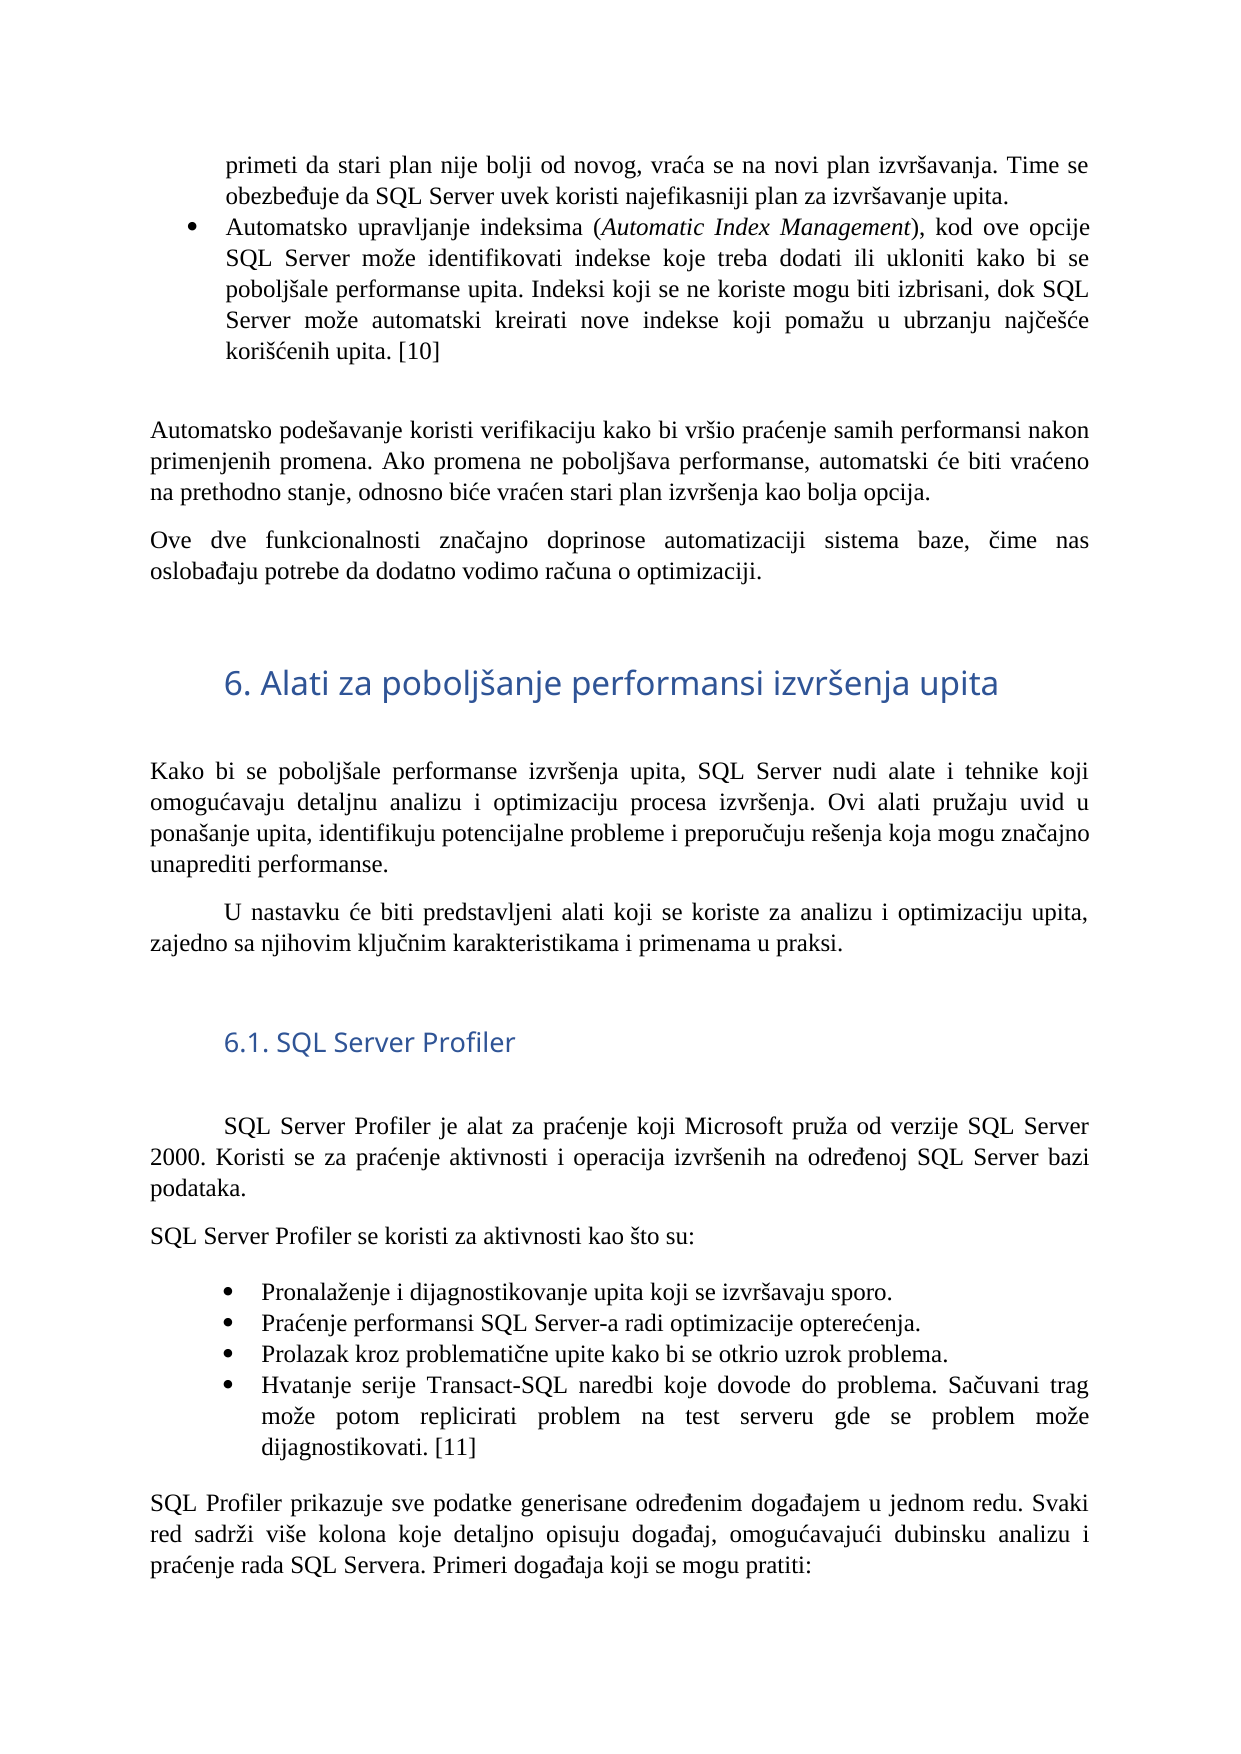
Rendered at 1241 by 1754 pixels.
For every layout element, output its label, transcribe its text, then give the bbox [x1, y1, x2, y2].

text SQL Profiler prikazuje sve podatke generisane određenim događajem u jednom redu. Svaki red sadrži više kolona koje detaljno opisuju događaj, omogućavajući dubinsku analizu i praćenje rada SQL Servera. Primeri događaja koji se mogu pratiti: [150, 1488, 1090, 1579]
text U nastavku će biti predstavljeni alati koji se koriste za analizu i optimizaciju upita, zajedno sa njihovim ključnim karakteristikama i primenama u praksi. [150, 897, 1090, 957]
text Automatsko podešavanje koristi verifikaciju kako bi vršio praćenje samih performansi nakon primenjenih promena. Ako promena ne poboljšava performanse, automatski će biti vraćeno na prethodno stanje, odnosno biće vraćen stari plan izvršenja kao bolja opcija. [150, 415, 1090, 506]
list Hvatanje serije Transact-SQL naredbi koje dovode do problema. Sačuvani trag može potom replicirati problem na test serveru gde se problem može dijagnostikovati. [11] [224, 1370, 1090, 1461]
list Automatsko upravljanje indeksima (Automatic Index Management), kod ove opcije SQL Server može identifikovati indekse koje treba dodati ili ukloniti kako bi se poboljšale performanse upita. Indeksi koji se ne koriste mogu biti izbrisani, dok SQL Server može automatski kreirati nove indekse koji pomažu u ubrzanju najčešće korišćenih upita. [10] [188, 212, 1090, 365]
list Pronalaženje i dijagnostikovanje upita koji se izvršavaju sporo. [224, 1277, 1090, 1306]
list Praćenje performansi SQL Server-a radi optimizacije opterećenja. [224, 1308, 1090, 1337]
text Kako bi se poboljšale performanse izvršenja upita, SQL Server nudi alate i tehnike koji omogućavaju detaljnu analizu i optimizaciju procesa izvršenja. Ovi alati pružaju uvid u ponašanje upita, identifikuju potencijalne probleme i preporučuju rešenja koja mogu značajno unaprediti performanse. [150, 756, 1090, 878]
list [188, 150, 1090, 210]
text SQL Server Profiler je alat za praćenje koji Microsoft pruža od verzije SQL Server 2000. Koristi se za praćenje aktivnosti i operacija izvršenih na određenoj SQL Server bazi podataka. [150, 1111, 1090, 1202]
subtitle 6.1. SQL Server Profiler [150, 1023, 1090, 1060]
subtitle 6. Alati za poboljšanje performansi izvršenja upita [150, 659, 1090, 705]
list Prolazak kroz problematične upite kako bi se otkrio uzrok problema. [224, 1339, 1090, 1368]
text SQL Server Profiler se koristi za aktivnosti kao što su: [150, 1221, 1090, 1249]
text Ove dve funkcionalnosti značajno doprinose automatizaciji sistema baze, čime nas oslobađaju potrebe da dodatno vodimo računa o optimizaciji. [150, 525, 1090, 584]
